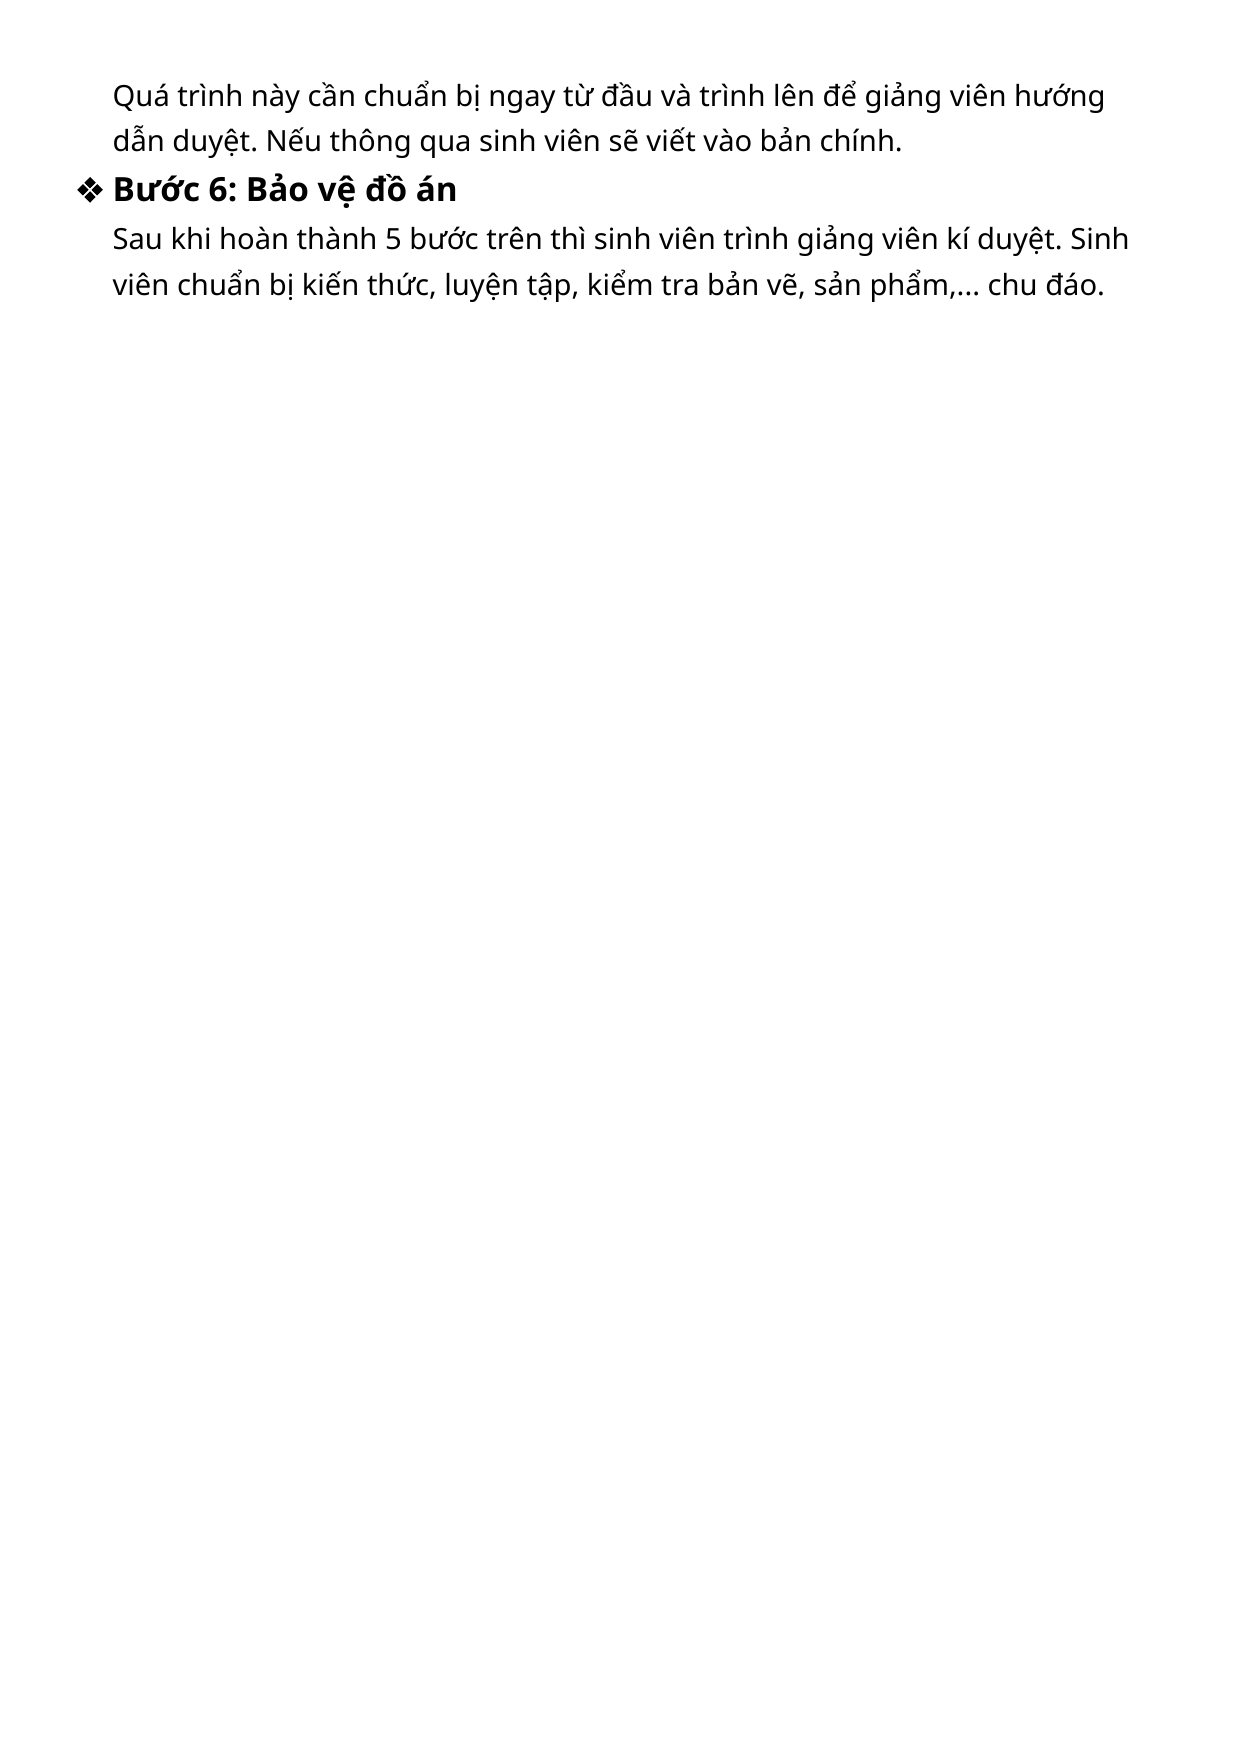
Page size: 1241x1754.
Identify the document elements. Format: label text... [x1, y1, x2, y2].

list Quá trình này cần chuẩn bị ngay từ đầu và trình lên để giảng viên hướng dẫn duyệt. Nếu thông qua sinh viên sẽ viết vào bản chính. [112, 75, 1165, 160]
list Bước 6: Bảo vệ đồ án [75, 166, 1165, 212]
list Sau khi hoàn thành 5 bước trên thì sinh viên trình giảng viên kí duyệt. Sinh viên chuẩn bị kiến thức, luyện tập, kiểm tra bản vẽ, sản phẩm,... chu đáo. [112, 218, 1165, 304]
